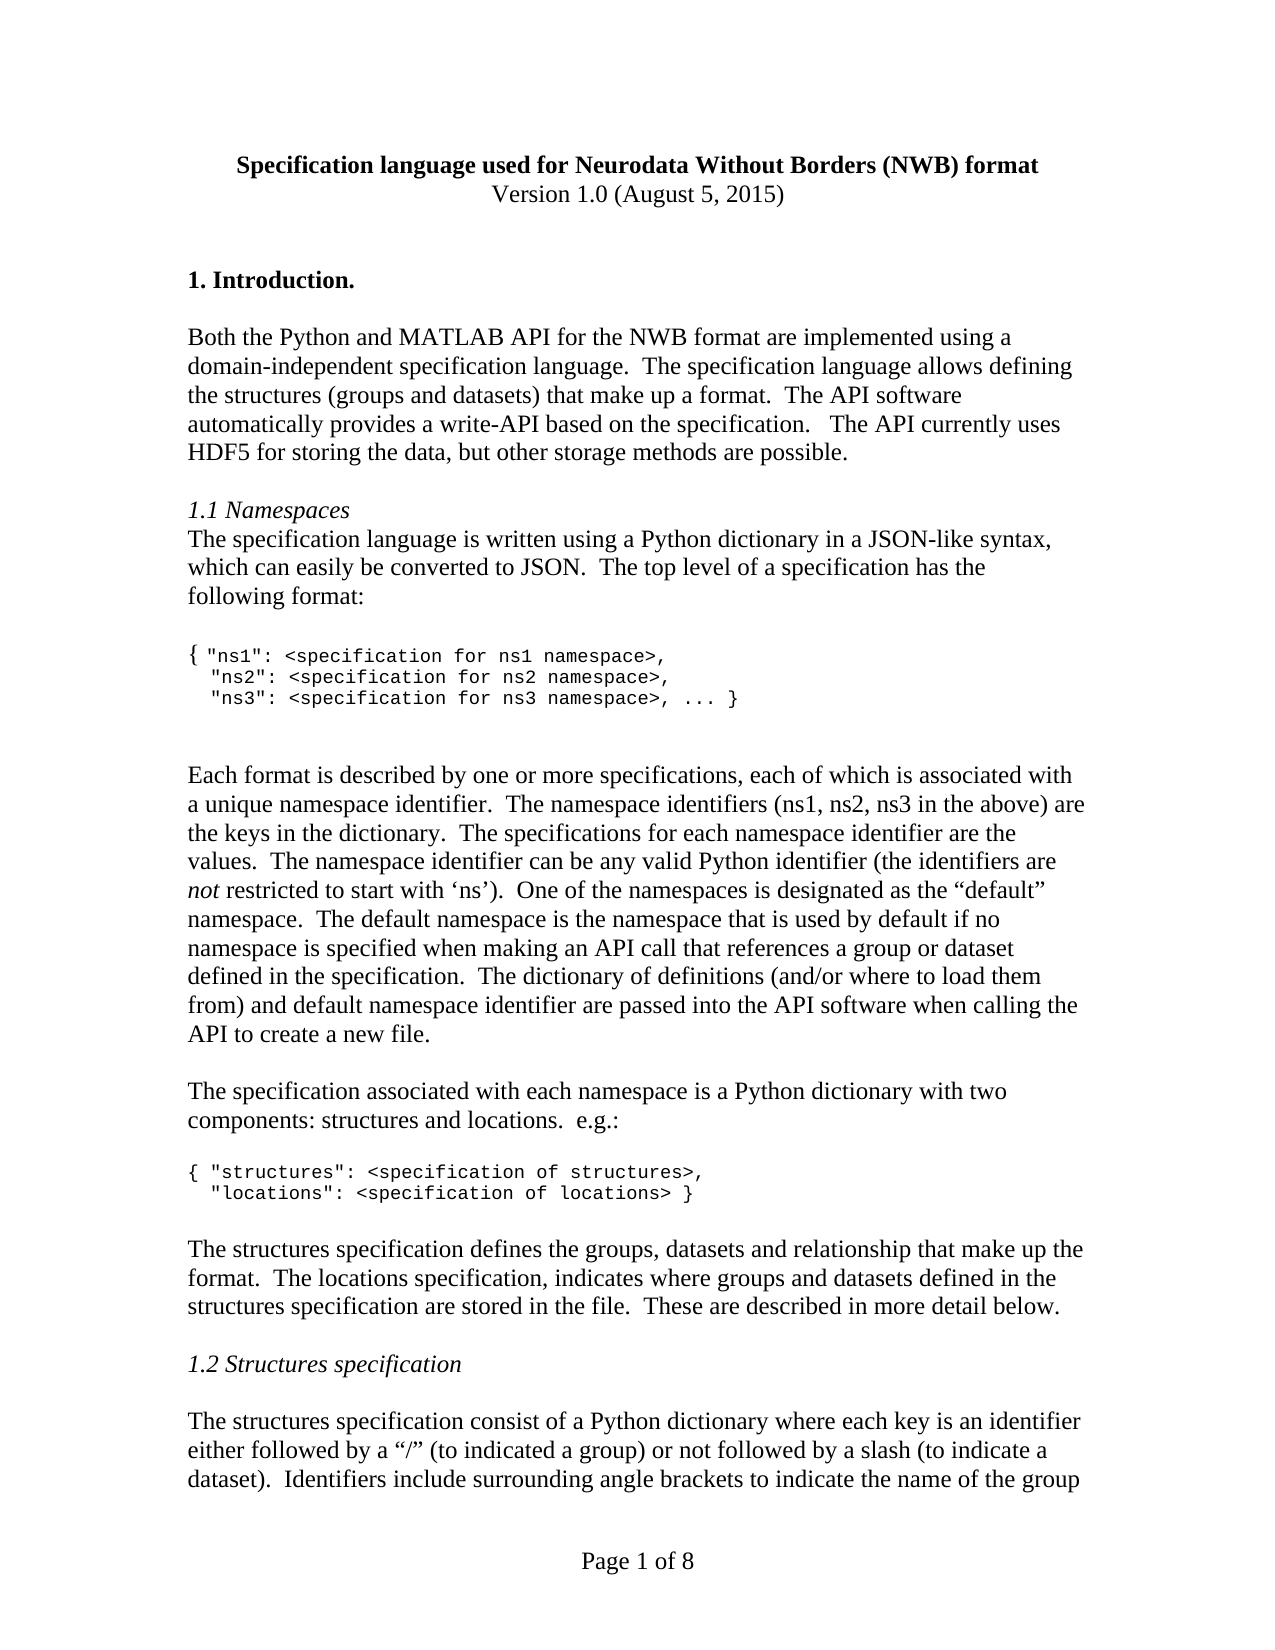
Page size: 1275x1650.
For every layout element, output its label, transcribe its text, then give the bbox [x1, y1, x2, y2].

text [187, 1406, 1087, 1493]
text The specification associated with each namespace is a Python dictionary with two components: structures and locations. e.g.: [187, 1076, 1087, 1134]
text 1. Introduction. [187, 265, 1087, 294]
text 1.2 Structures specification [187, 1349, 1087, 1378]
text Specification language used for Neurodata Without Borders (NWB) format [187, 150, 1087, 179]
text { "structures": <specification of structures>, [187, 1163, 1087, 1184]
text 1.1 Namespaces [187, 495, 1087, 524]
text Each format is described by one or more specifications, each of which is associated with a unique namespace identifier. The namespace identifiers (ns1, ns2, ns3 in the above) are the keys in the dictionary. The specifications for each namespace identifier are the values. The namespace identifier can be any valid Python identifier (the identifiers are not restricted to start with ‘ns’). One of the namespaces is designated as the “default” namespace. The default namespace is the namespace that is used by default if no namespace is specified when making an API call that references a group or dataset defined in the specification. The dictionary of definitions (and/or where to load them from) and default namespace identifier are passed into the API software when calling the API to create a new file. [187, 760, 1087, 1048]
text Version 1.0 (August 5, 2015) [187, 179, 1087, 207]
text The structures specification defines the groups, datasets and relationship that make up the format. The locations specification, indicates where groups and datasets defined in the structures specification are stored in the file. These are described in more detail below. [187, 1234, 1087, 1320]
text Both the Python and MATLAB API for the NWB format are implemented using a domain-independent specification language. The specification language allows defining the structures (groups and datasets) that make up a format. The API software automatically provides a write-API based on the specification. The API currently uses HDF5 for storing the data, but other storage methods are possible. [187, 322, 1087, 466]
text "ns3": <specification for ns3 namespace>, ... } [187, 689, 1087, 710]
text "ns2": <specification for ns2 namespace>, [187, 668, 1087, 689]
text "locations": <specification of locations> } [187, 1184, 1087, 1205]
text { "ns1": <specification for ns1 namespace>, [187, 639, 1087, 668]
text The specification language is written using a Python dictionary in a JSON-like syntax, which can easily be converted to JSON. The top level of a specification has the following format: [187, 524, 1087, 610]
